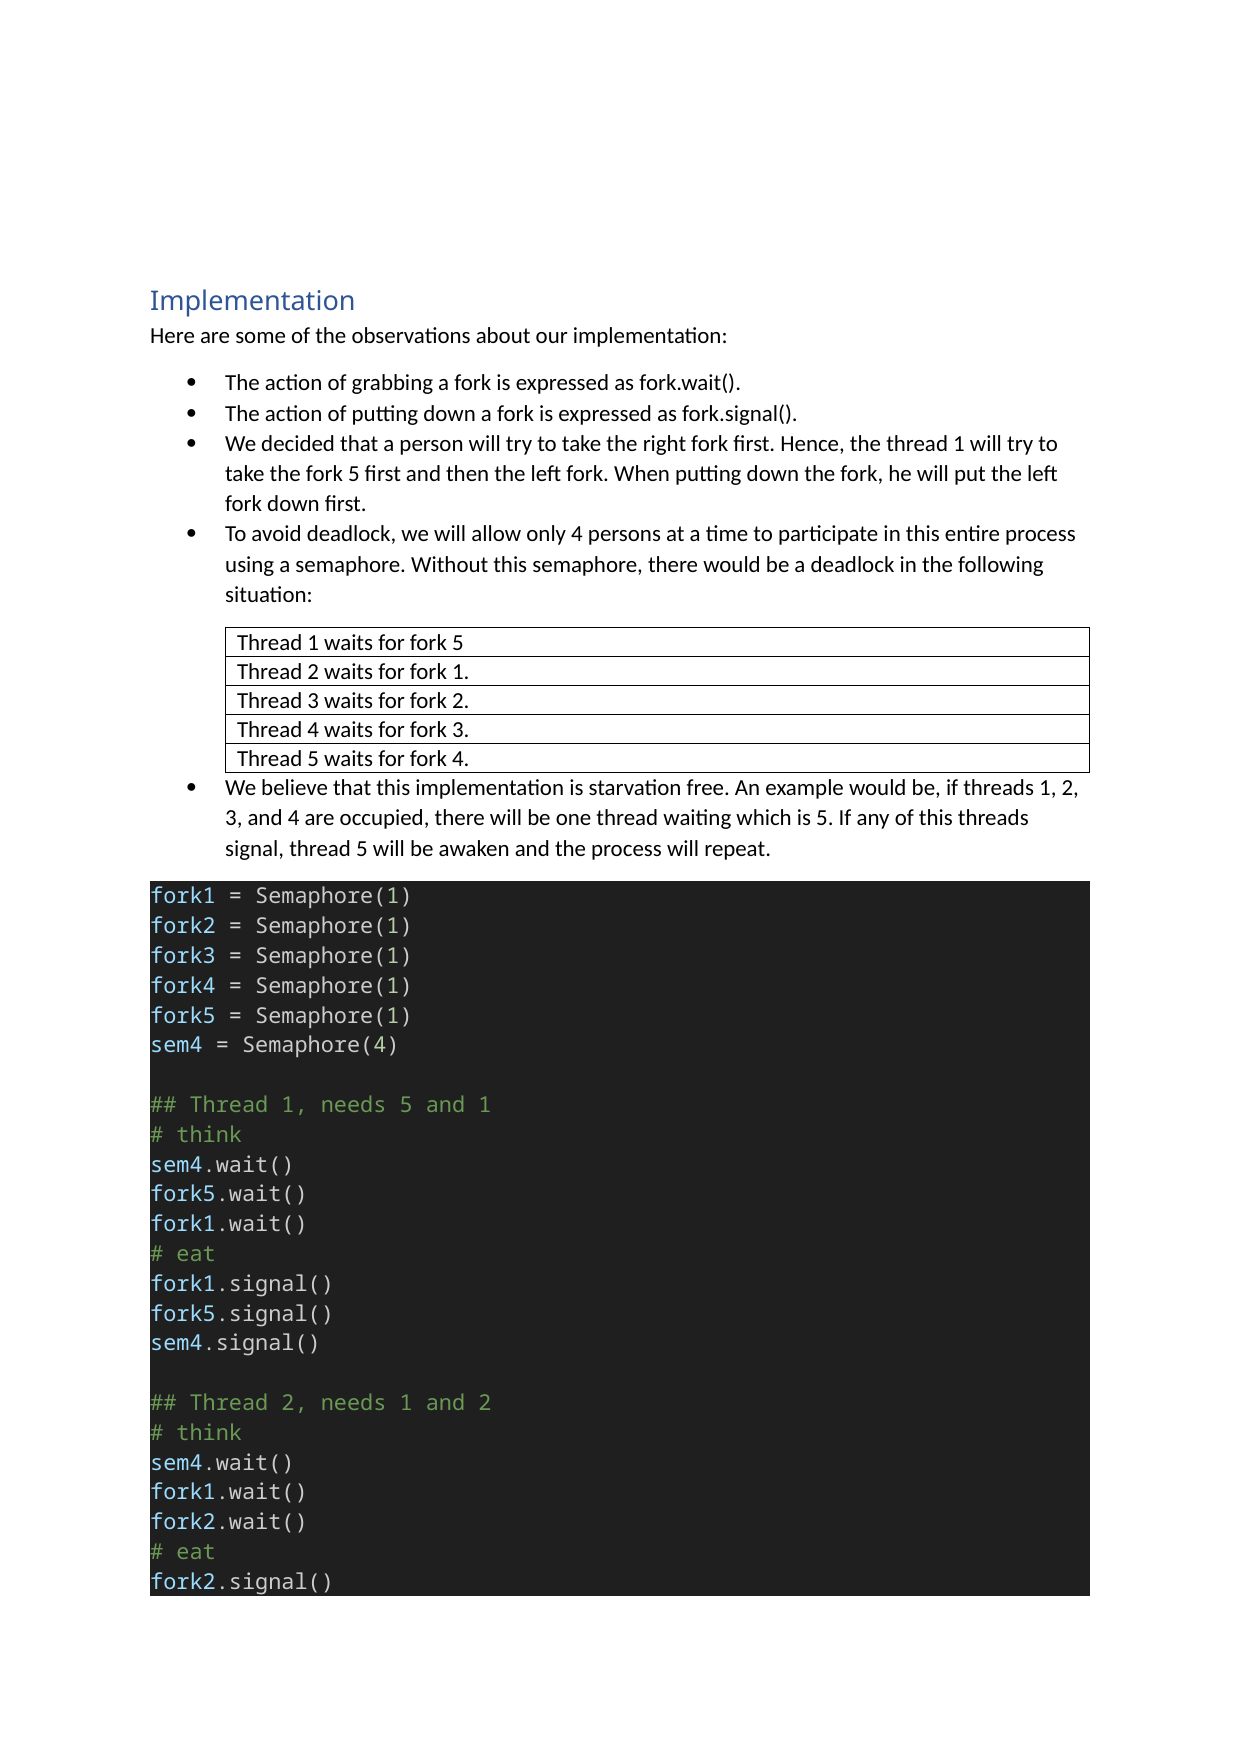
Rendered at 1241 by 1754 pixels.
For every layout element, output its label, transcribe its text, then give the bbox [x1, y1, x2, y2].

list The action of putting down a fork is expressed as fork.signal(). [187, 399, 1090, 427]
table_header Thread 1 waits for fork 5 [226, 628, 1089, 656]
table_cell Thread 3 waits for fork 2. [226, 686, 1089, 714]
text ## Thread 2, needs 1 and 2 [150, 1387, 1090, 1417]
text fork5 = Semaphore(1) [150, 1000, 1090, 1029]
text fork5.signal() [150, 1298, 1090, 1327]
list The action of grabbing a fork is expressed as fork.wait(). [187, 368, 1090, 397]
text fork3 = Semaphore(1) [150, 940, 1090, 970]
subtitle Implementation [150, 282, 1090, 319]
text fork1.signal() [150, 1268, 1090, 1298]
list We decided that a person will try to take the right fork first. Hence, the thread 1 will try to take the fork 5 first and then the left fork. When putting down the fork, he will put the left fork down first. [187, 429, 1090, 517]
list To avoid deadlock, we will allow only 4 persons at a time to participate in this entire process using a semaphore. Without this semaphore, there would be a deadlock in the following situation: [187, 519, 1090, 608]
text fork4 = Semaphore(1) [150, 970, 1090, 1000]
table_cell Thread 4 waits for fork 3. [226, 715, 1089, 743]
text ## Thread 1, needs 5 and 1 [150, 1089, 1090, 1119]
text fork1.wait() [150, 1208, 1090, 1238]
table_cell Thread 2 waits for fork 1. [226, 657, 1089, 685]
text sem4 = Semaphore(4) [150, 1029, 1090, 1059]
text fork1 = Semaphore(1) [150, 881, 1090, 910]
text # think [150, 1417, 1090, 1447]
text Here are some of the observations about our implementation: [150, 322, 1090, 350]
text fork2.wait() [150, 1506, 1090, 1536]
text # eat [150, 1238, 1090, 1268]
text sem4.wait() [150, 1447, 1090, 1476]
text fork5.wait() [150, 1178, 1090, 1208]
text # think [150, 1119, 1090, 1149]
text fork2 = Semaphore(1) [150, 910, 1090, 940]
text sem4.wait() [150, 1149, 1090, 1178]
text # eat [150, 1536, 1090, 1566]
text fork1.wait() [150, 1476, 1090, 1506]
text fork2.signal() [150, 1566, 1090, 1596]
table_cell Thread 5 waits for fork 4. [226, 744, 1089, 772]
text sem4.signal() [150, 1327, 1090, 1357]
list We believe that this implementation is starvation free. An example would be, if threads 1, 2, 3, and 4 are occupied, there will be one thread waiting which is 5. If any of this threads signal, thread 5 will be awaken and the process will repeat. [187, 773, 1090, 862]
